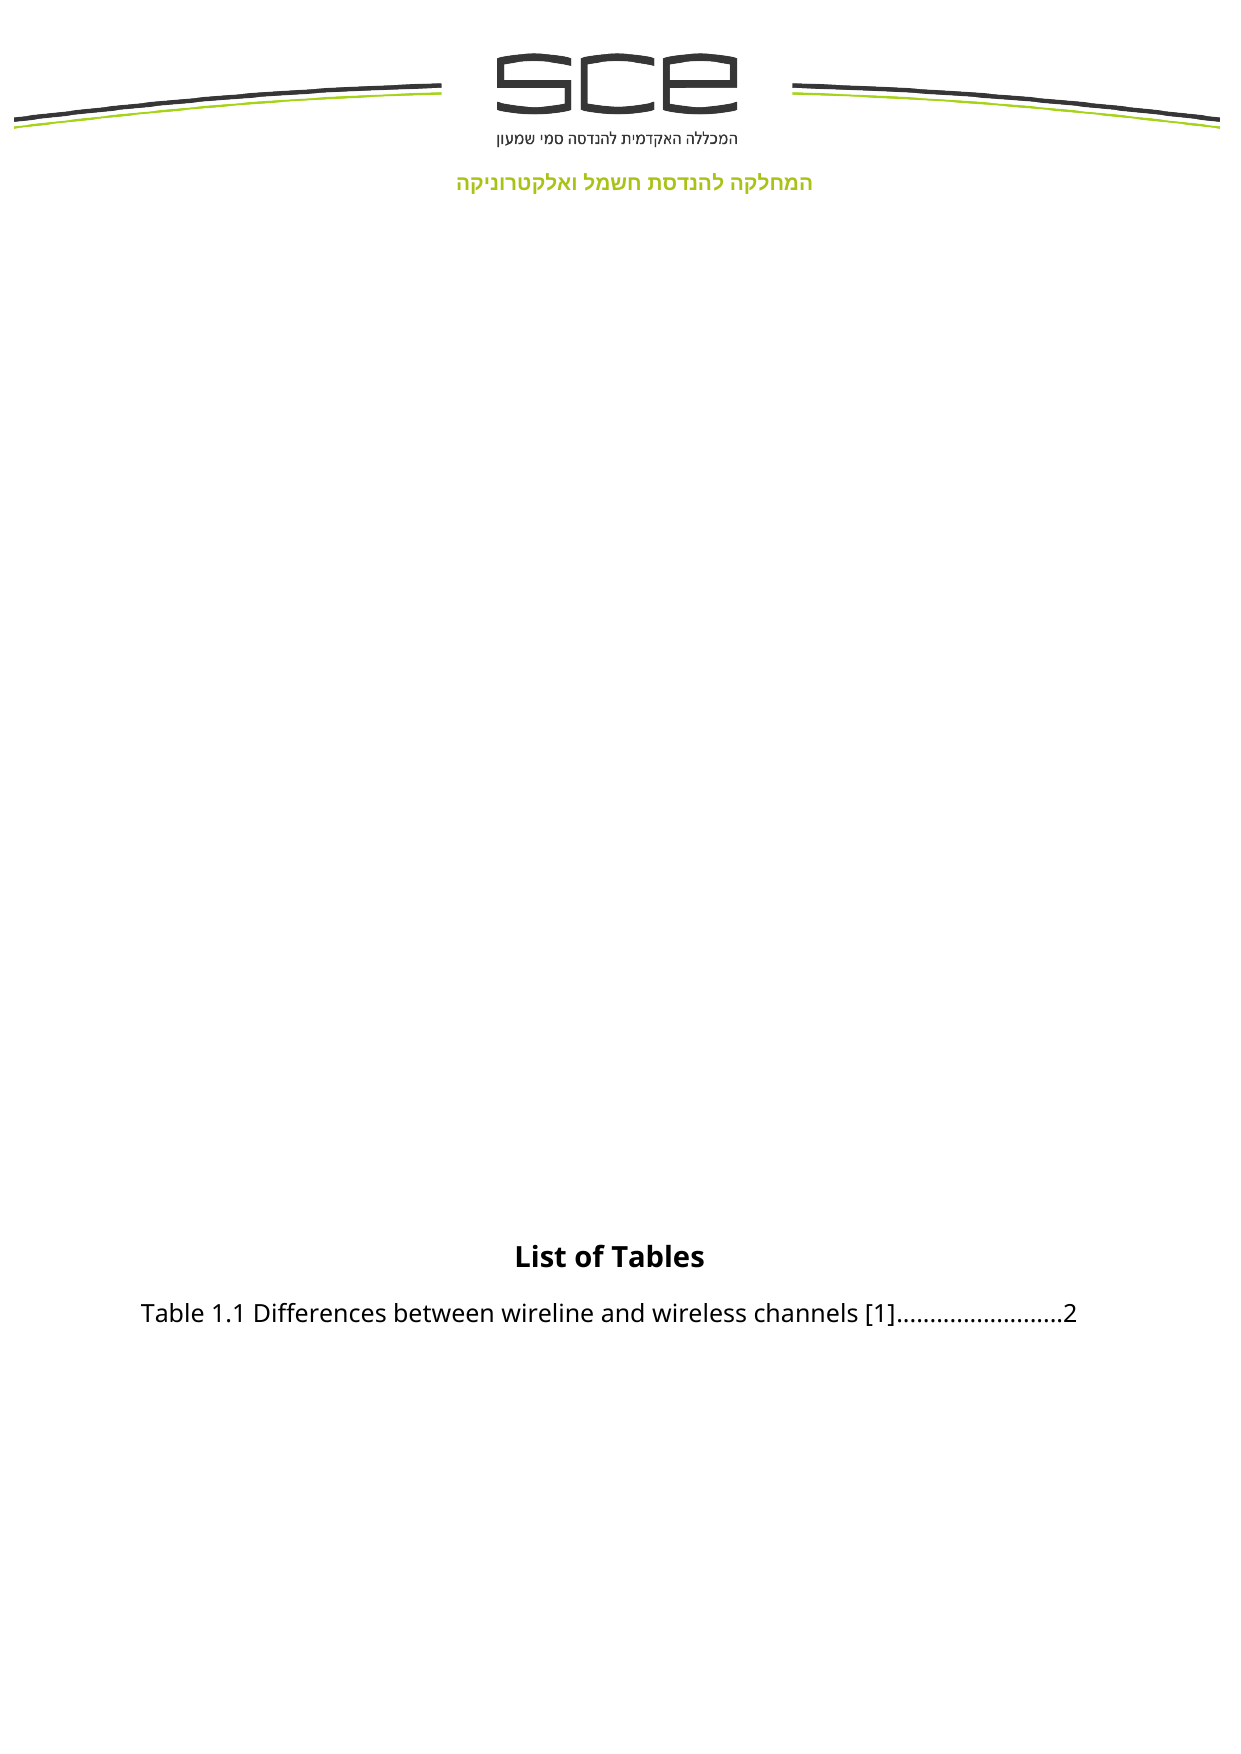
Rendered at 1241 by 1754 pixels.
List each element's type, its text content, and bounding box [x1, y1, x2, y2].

text Table 1.1 Differences between wireline and wireless channels [1] 2 [141, 1295, 1078, 1329]
text List of Tables [141, 1236, 1078, 1276]
picture [14, 0, 1221, 191]
